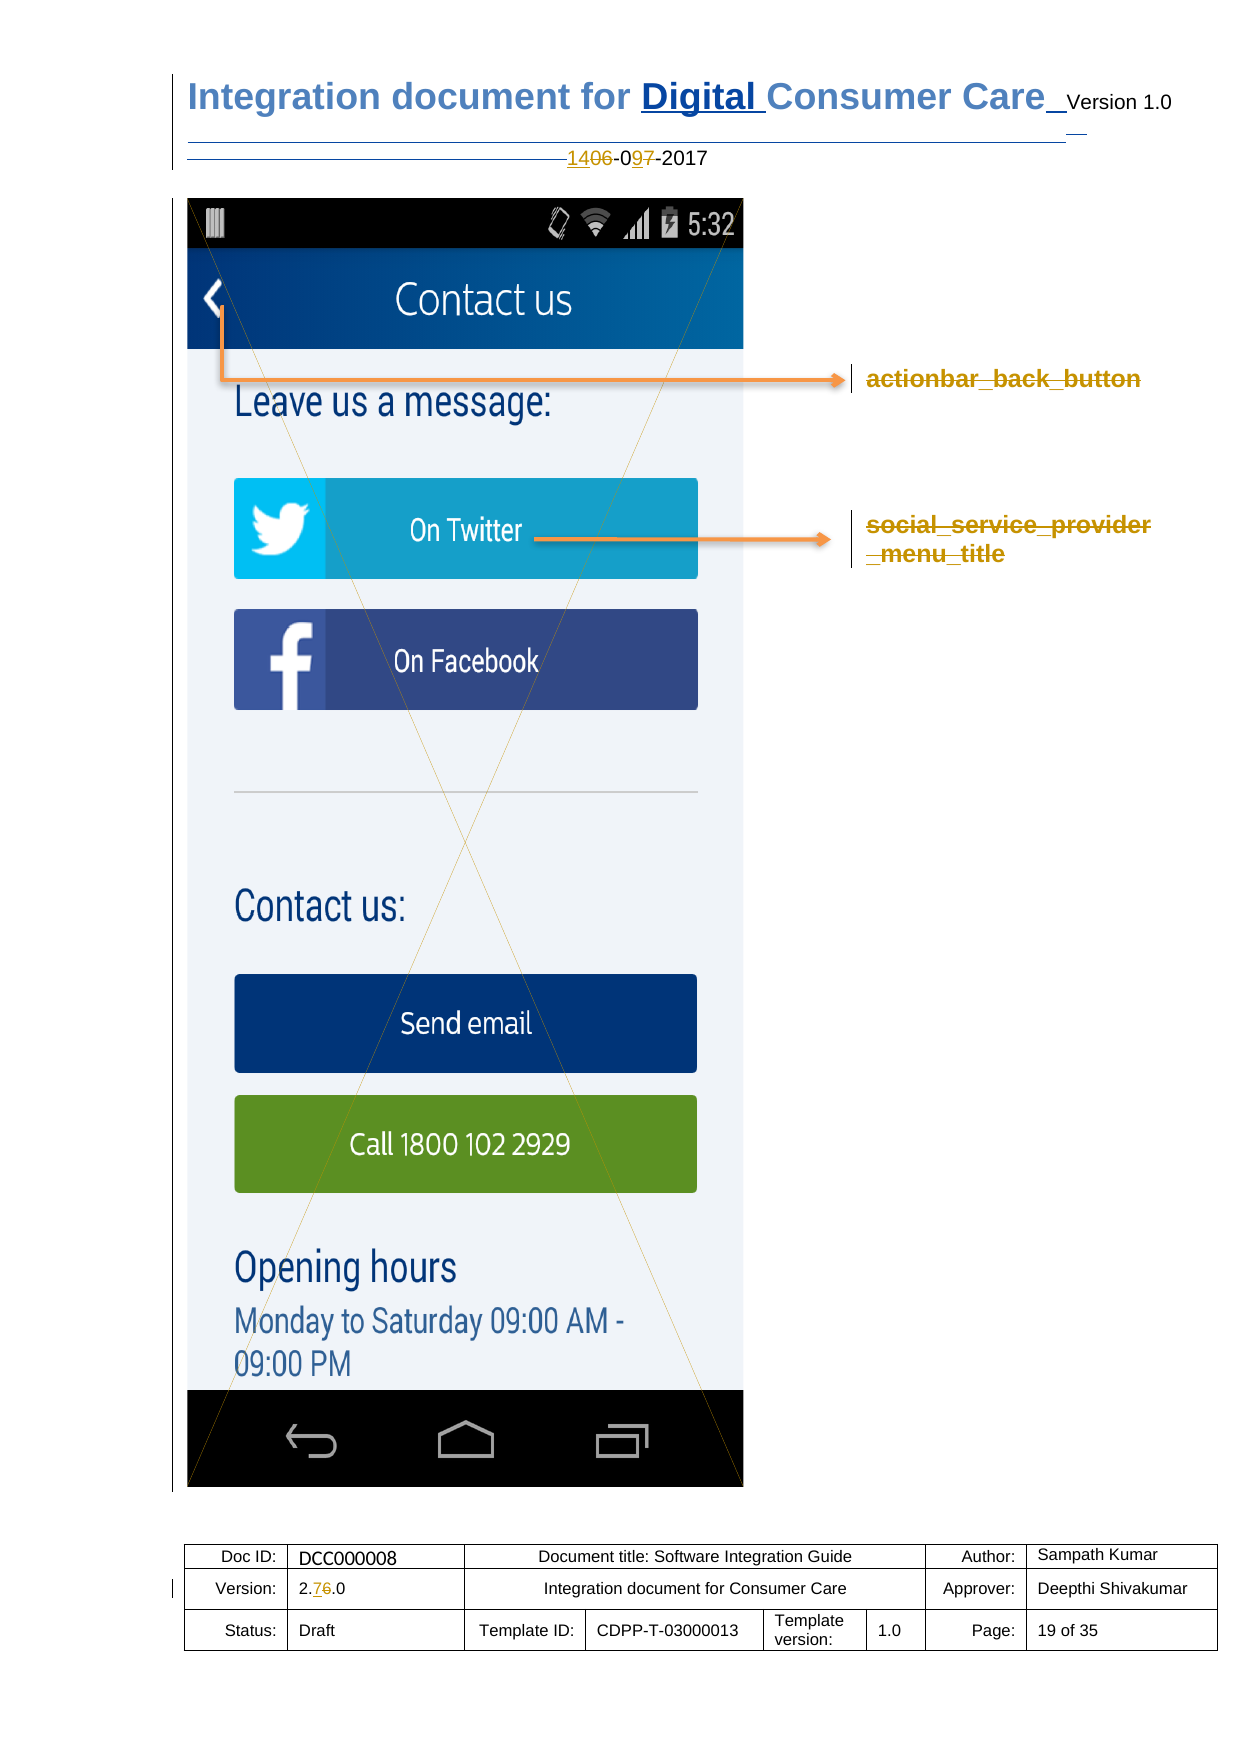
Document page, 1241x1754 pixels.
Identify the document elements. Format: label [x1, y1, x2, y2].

picture [466, 542, 744, 1485]
picture [188, 198, 742, 378]
picture [667, 200, 744, 378]
picture [267, 382, 663, 840]
picture [188, 845, 742, 1487]
picture [187, 201, 464, 1484]
picture [598, 382, 744, 537]
picture [253, 503, 309, 555]
